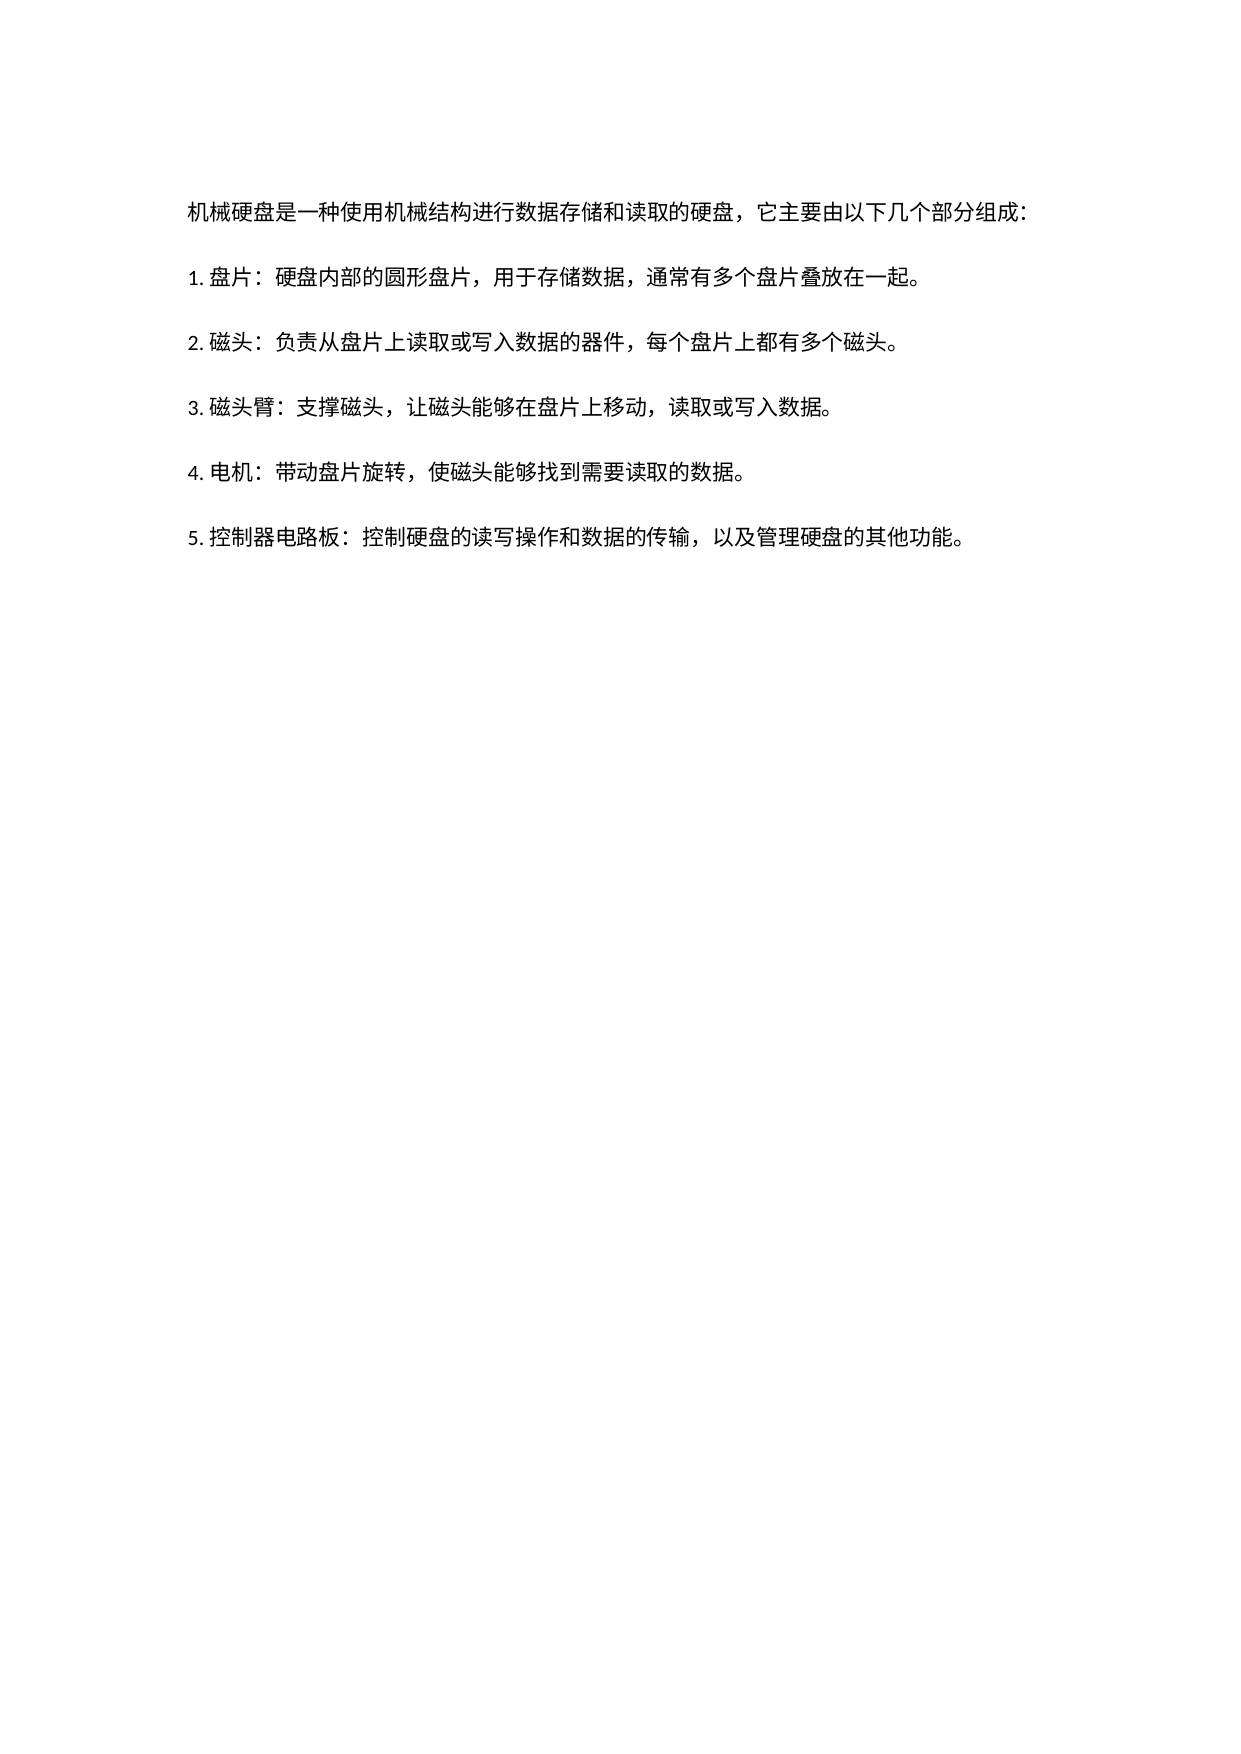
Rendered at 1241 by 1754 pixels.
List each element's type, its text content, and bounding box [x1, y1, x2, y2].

text 机械硬盘是一种使用机械结构进行数据存储和读取的硬盘，它主要由以下几个部分组成： [187, 194, 1053, 227]
text 4. 电机：带动盘片旋转，使磁头能够找到需要读取的数据。 [187, 454, 1053, 487]
text 2. 磁头：负责从盘片上读取或写入数据的器件，每个盘片上都有多个磁头。 [187, 324, 1053, 357]
text 1. 盘片：硬盘内部的圆形盘片，用于存储数据，通常有多个盘片叠放在一起。 [187, 259, 1053, 292]
text 5. 控制器电路板：控制硬盘的读写操作和数据的传输，以及管理硬盘的其他功能。 [187, 519, 1053, 552]
text 3. 磁头臂：支撑磁头，让磁头能够在盘片上移动，读取或写入数据。 [187, 389, 1053, 422]
